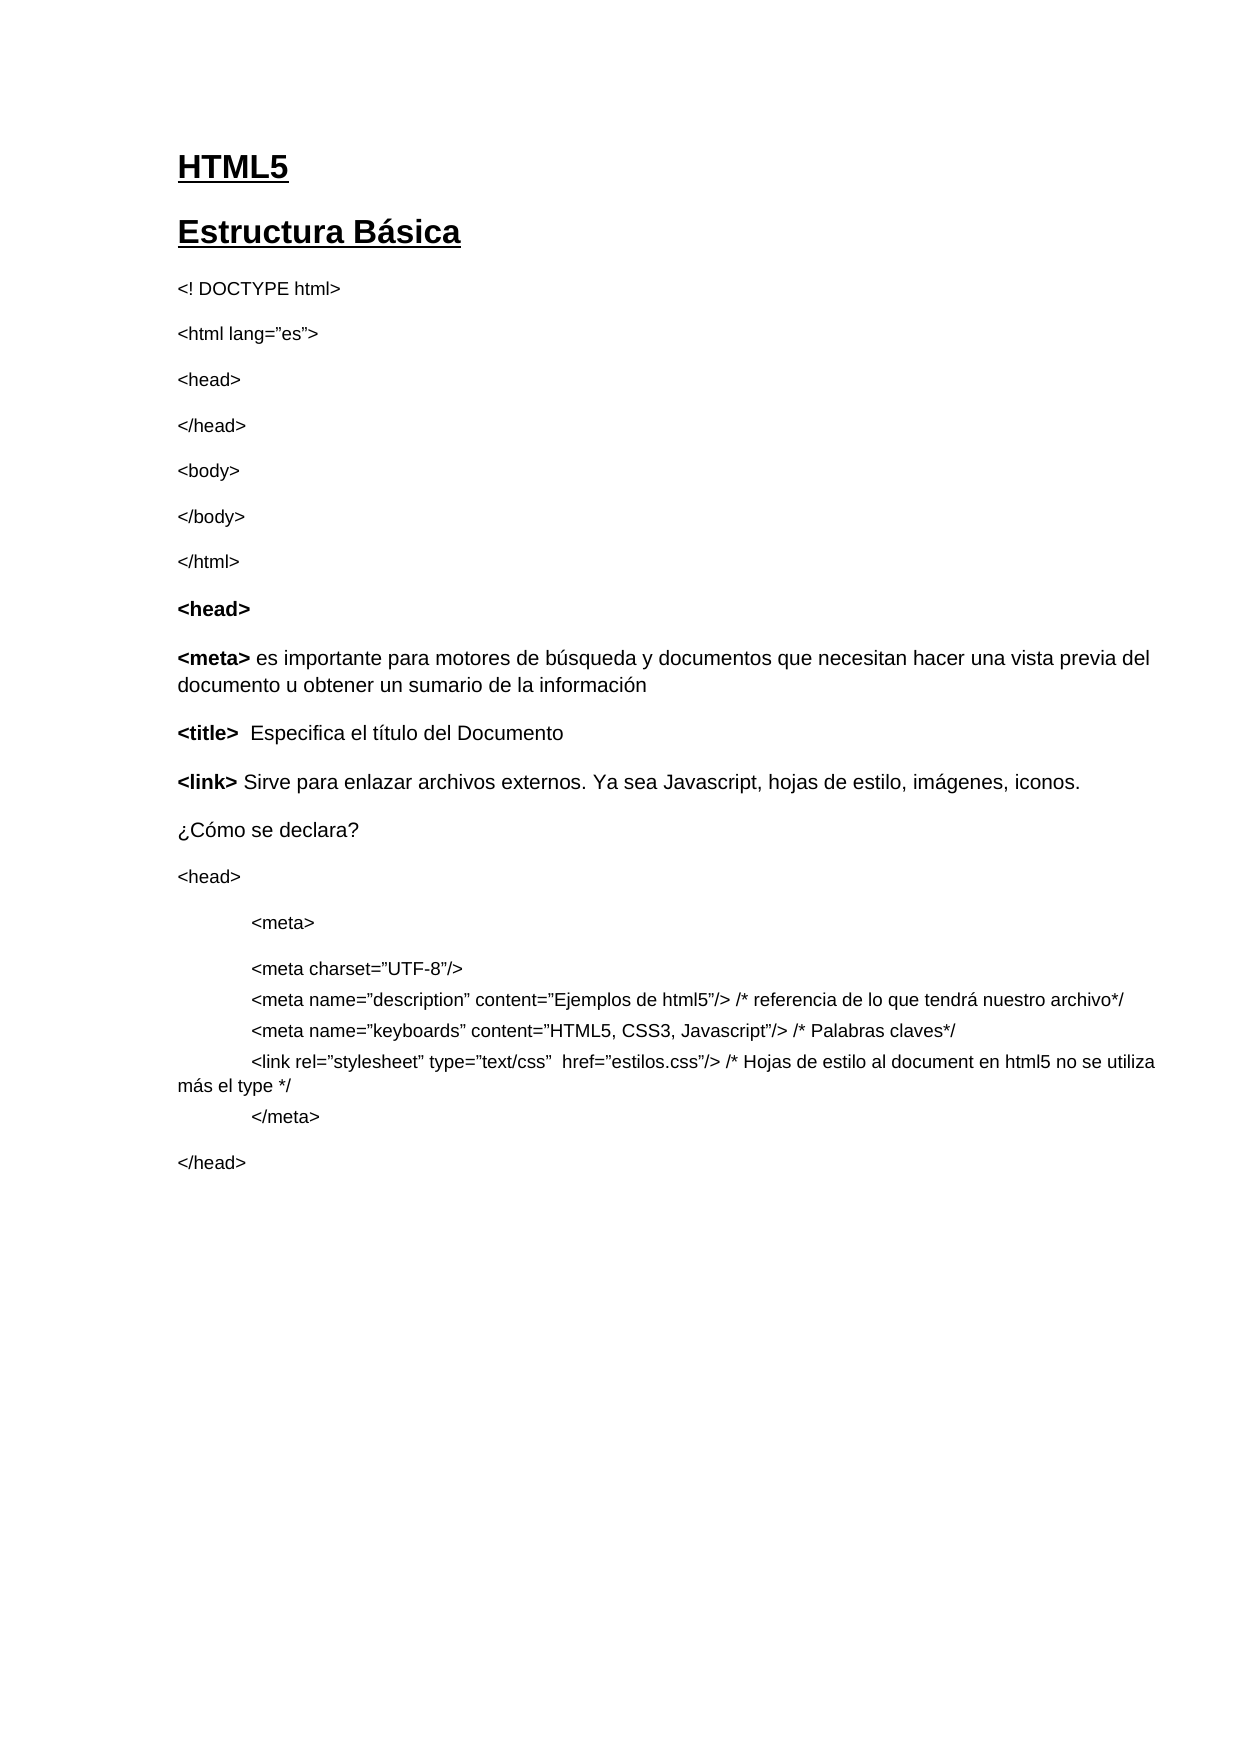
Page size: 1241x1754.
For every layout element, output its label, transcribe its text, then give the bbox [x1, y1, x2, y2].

text <meta name=”keyboards” content=”HTML5, CSS3, Javascript”/> /* Palabras claves*/ [177, 1019, 1181, 1041]
text <meta> [177, 912, 1181, 933]
text <meta charset=”UTF-8”/> [177, 957, 1181, 979]
text </head> [177, 1152, 1181, 1173]
text <body> [177, 460, 1181, 482]
text </html> [177, 551, 1181, 573]
text Estructura Básica [177, 213, 1181, 251]
text </meta> [177, 1106, 1181, 1128]
text <link rel=”stylesheet” type=”text/css” href=”estilos.css”/> /* Hojas de estilo al document en html5 no se utiliza más el type */ [177, 1051, 1181, 1097]
text <head> [177, 866, 1181, 888]
text <meta name=”description” content=”Ejemplos de html5”/> /* referencia de lo que tendrá nuestro archivo*/ [177, 988, 1181, 1010]
text <! DOCTYPE html> [177, 278, 1181, 299]
text ¿Cómo se declara? [177, 818, 1181, 842]
text HTML5 [177, 148, 1181, 186]
text <link> Sirve para enlazar archivos externos. Ya sea Javascript, hojas de estilo, imágenes, iconos. [177, 769, 1181, 793]
text <title> Especifica el título del Documento [177, 721, 1181, 745]
text <head> [177, 597, 1181, 621]
text <meta> es importante para motores de búsqueda y documentos que necesitan hacer una vista previa del documento u obtener un sumario de la información [177, 645, 1181, 697]
text <head> [177, 369, 1181, 390]
text </head> [177, 414, 1181, 436]
text </body> [177, 506, 1181, 527]
text <html lang=”es”> [177, 323, 1181, 345]
